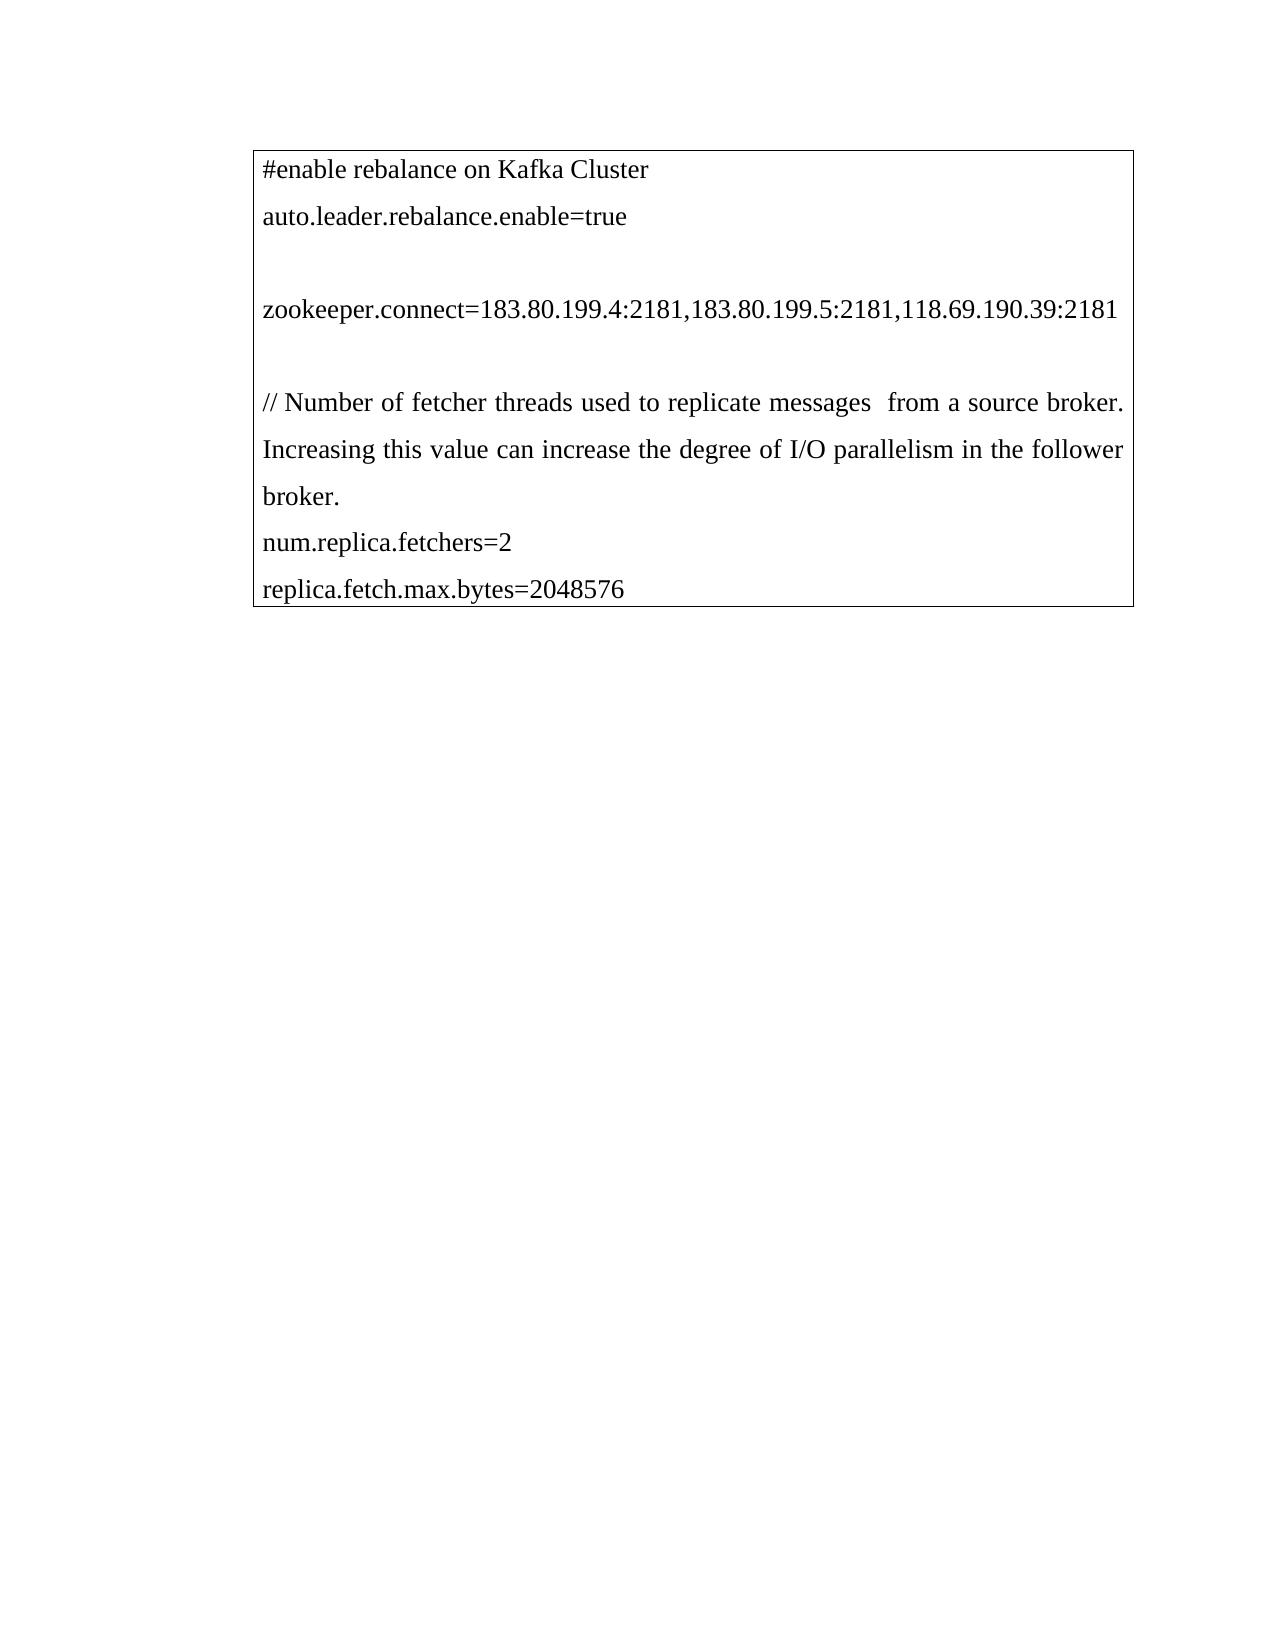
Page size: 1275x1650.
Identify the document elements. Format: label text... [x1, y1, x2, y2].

list auto.leader.rebalance.enable=true [254, 197, 1133, 231]
list num.replica.fetchers=2 [254, 523, 1133, 558]
list replica.fetch.max.bytes=2048576 [254, 570, 1133, 606]
list #enable rebalance on Kafka Cluster [254, 151, 1133, 184]
list // Number of fetcher threads used to replicate messages from a source broker. Increasing this value can increase the degree of I/O parallelism in the follower broker. [254, 383, 1133, 511]
list zookeeper.connect=183.80.199.4:2181,183.80.199.5:2181,118.69.190.39:2181 [254, 290, 1133, 324]
